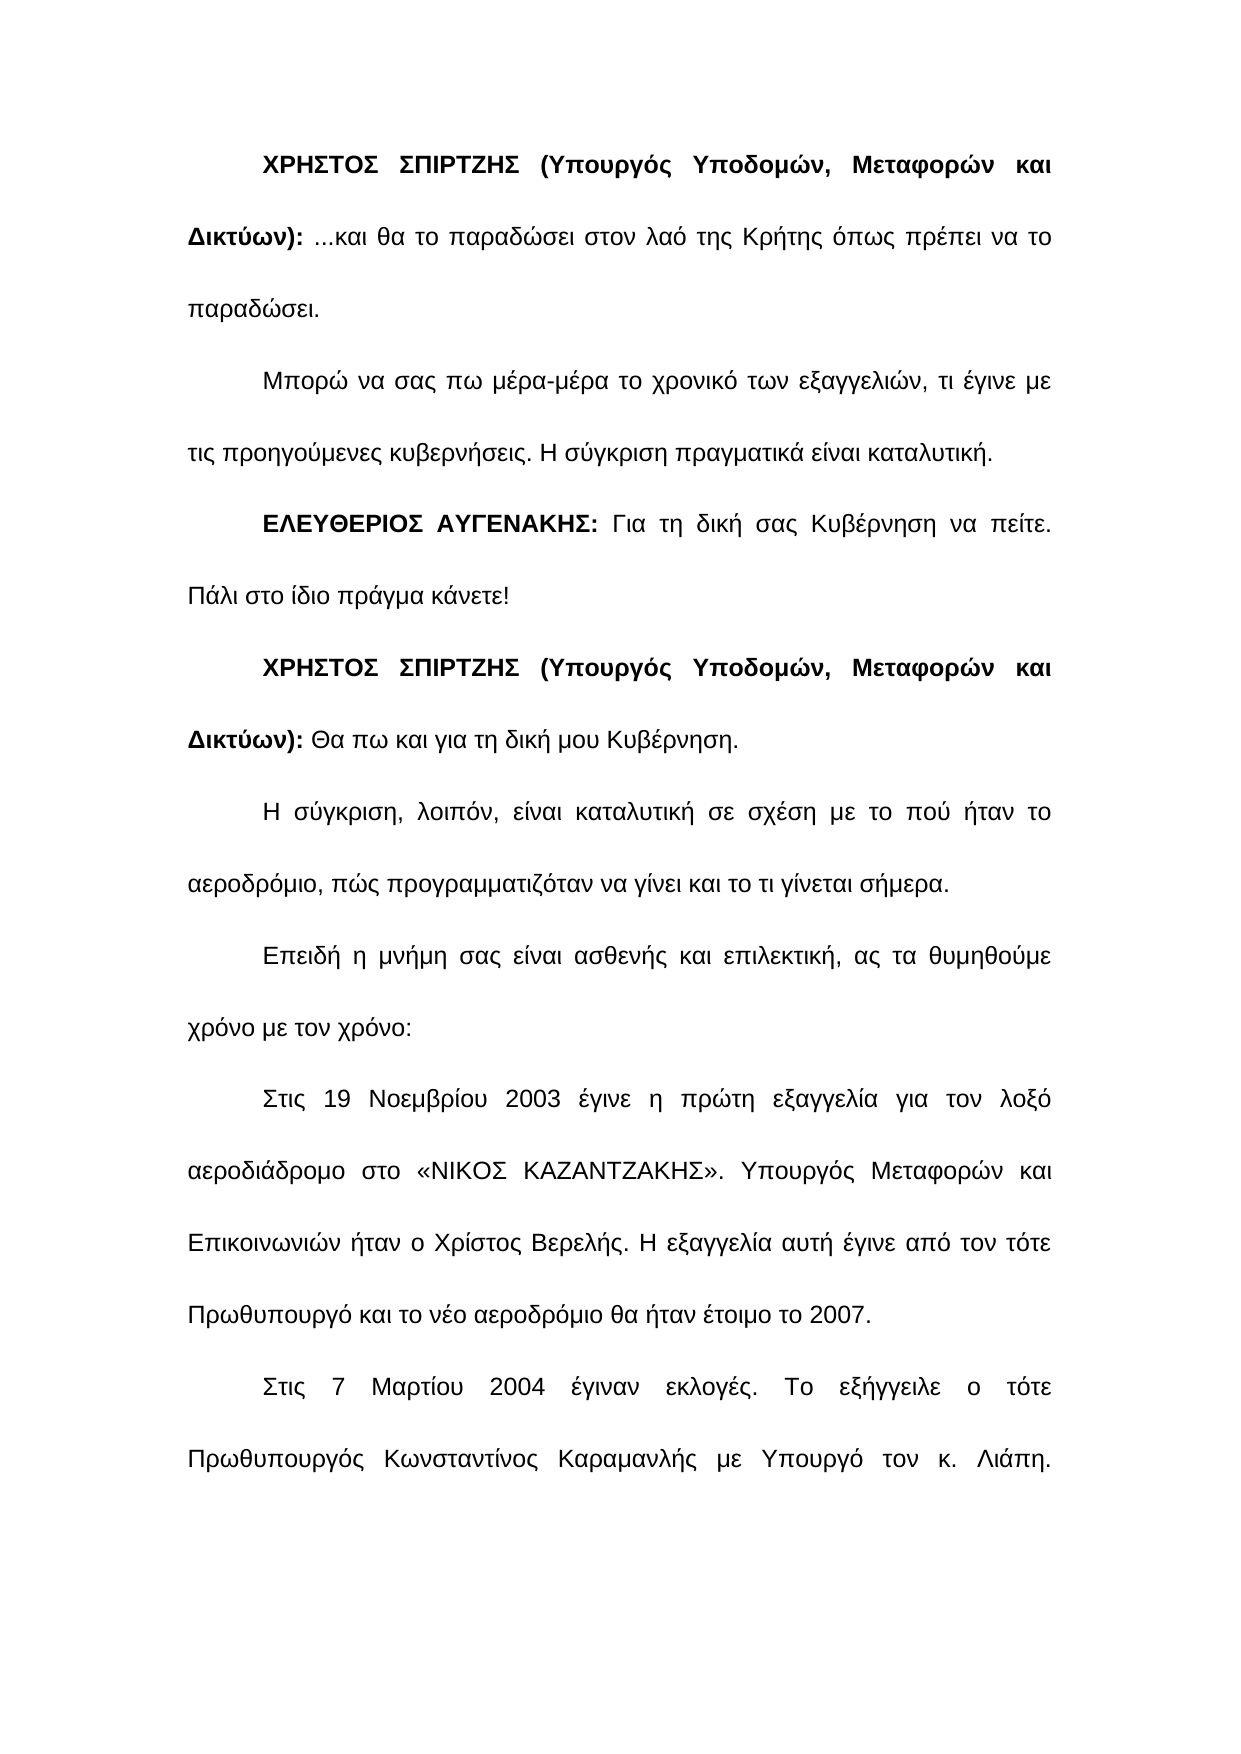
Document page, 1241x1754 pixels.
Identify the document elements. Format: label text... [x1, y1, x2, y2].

text ΧΡΗΣΤΟΣ ΣΠΙΡΤΖΗΣ (Υπουργός Υποδομών, Μεταφορών και Δικτύων): ...και θα το παραδώσει στον λαό της Κρήτης όπως πρέπει να το παραδώσει. [187, 150, 1053, 322]
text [187, 1372, 1053, 1472]
text Επειδή η μνήμη σας είναι ασθενής και επιλεκτική, ας τα θυμηθούμε χρόνο με τον χρόνο: [187, 941, 1053, 1041]
text Στις 19 Νοεμβρίου 2003 έγινε η πρώτη εξαγγελία για τον λοξό αεροδιάδρομο στο «ΝΙΚΟΣ ΚΑΖΑΝΤΖΑΚΗΣ». Υπουργός Μεταφορών και Επικοινωνιών ήταν ο Χρίστος Βερελής. Η εξαγγελία αυτή έγινε από τον τότε Πρωθυπουργό και το νέο αεροδρόμιο θα ήταν έτοιμο το 2007. [187, 1084, 1053, 1329]
text Η σύγκριση, λοιπόν, είναι καταλυτική σε σχέση με το πού ήταν το αεροδρόμιο, πώς προγραμματιζόταν να γίνει και το τι γίνεται σήμερα. [187, 797, 1053, 897]
text Μπορώ να σας πω μέρα-μέρα το χρονικό των εξαγγελιών, τι έγινε με τις προηγούμενες κυβερνήσεις. Η σύγκριση πραγματικά είναι καταλυτική. [187, 366, 1053, 466]
text ΕΛΕΥΘΕΡΙΟΣ ΑΥΓΕΝΑΚΗΣ: Για τη δική σας Κυβέρνηση να πείτε. Πάλι στο ίδιο πράγμα κάνετε! [187, 509, 1053, 610]
text ΧΡΗΣΤΟΣ ΣΠΙΡΤΖΗΣ (Υπουργός Υποδομών, Μεταφορών και Δικτύων): Θα πω και για τη δική μου Κυβέρνηση. [187, 653, 1053, 754]
